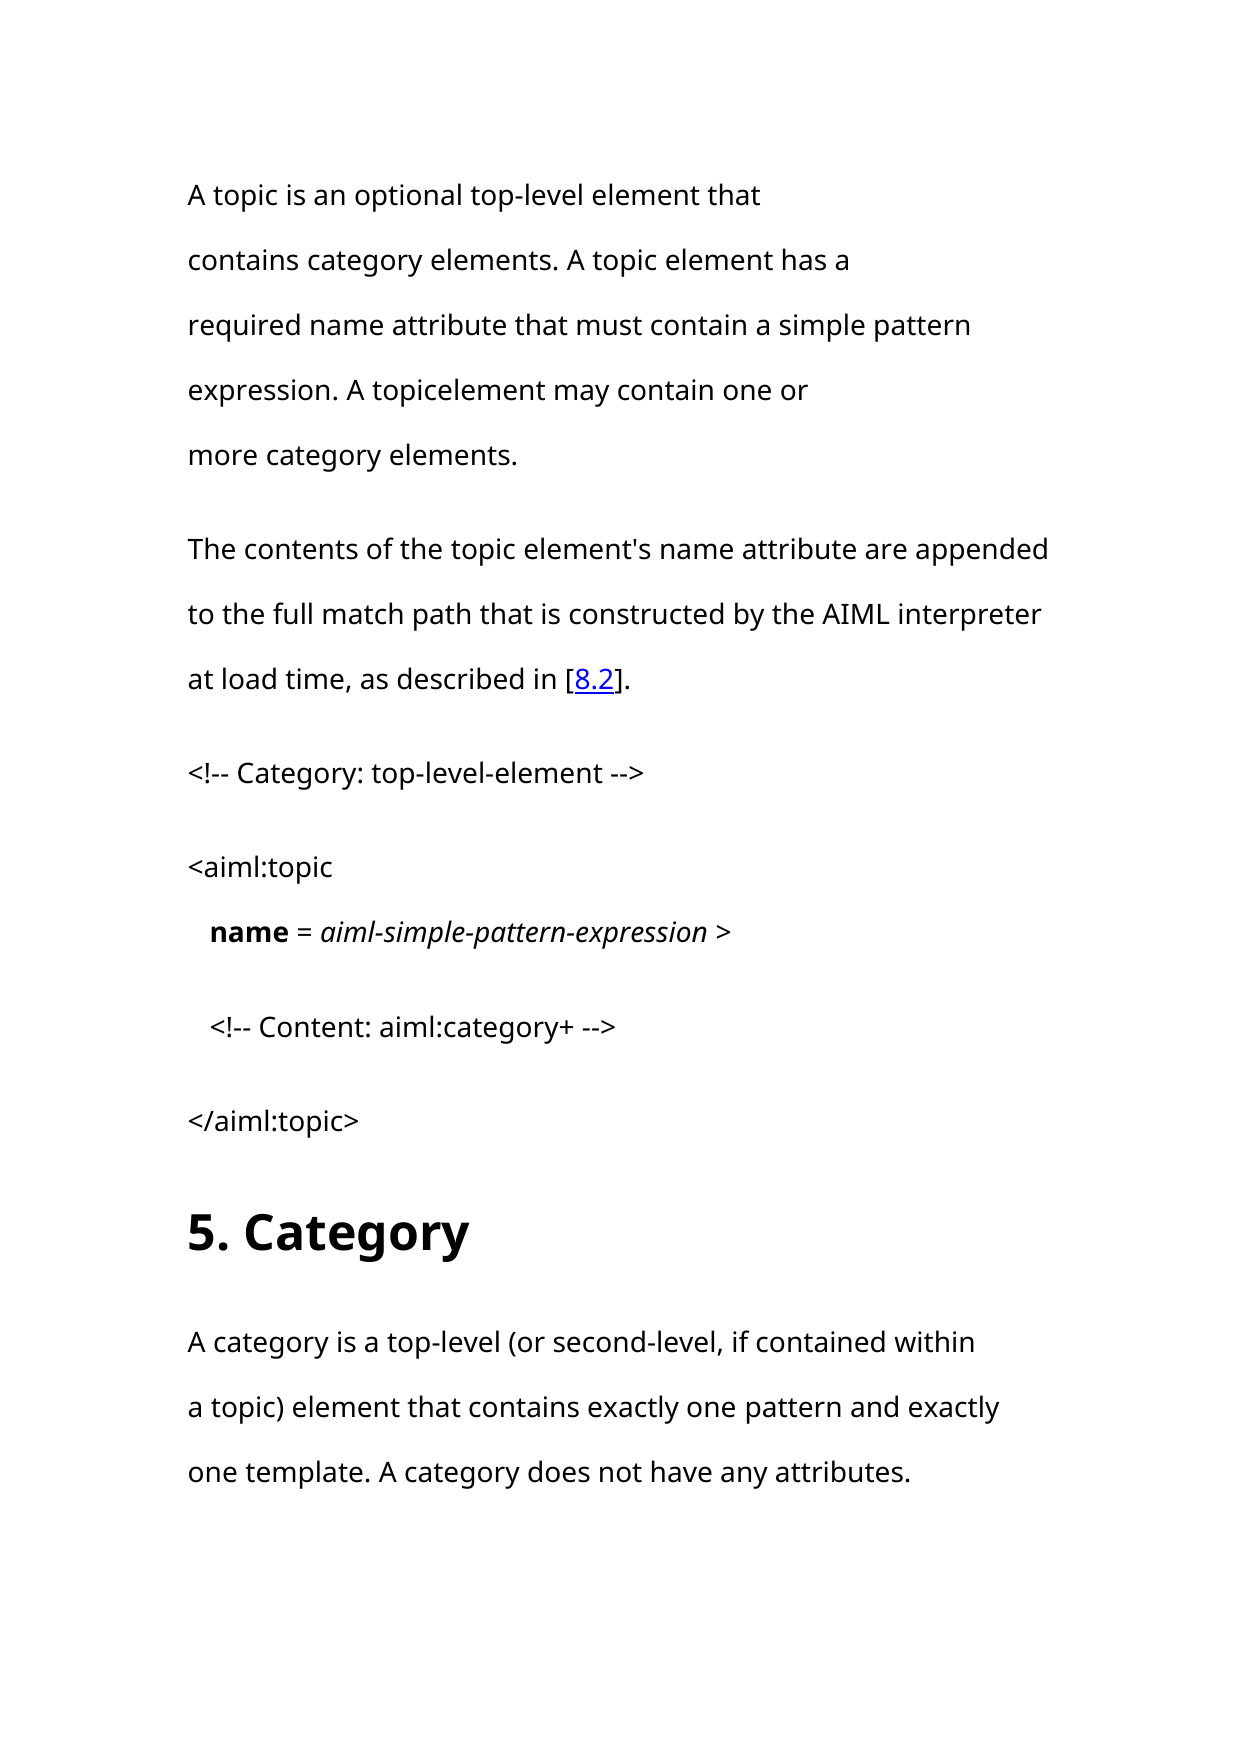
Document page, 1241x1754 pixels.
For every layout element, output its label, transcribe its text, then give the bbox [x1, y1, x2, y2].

text <!-- Category: top-level-element --> [187, 740, 1053, 805]
text 5. Category [187, 1182, 1053, 1279]
text A category is a top-level (or second-level, if contained within a topic) element that contains exactly one pattern and exactly one template. A category does not have any attributes. [187, 1309, 1053, 1504]
text A topic is an optional top-level element that contains category elements. A topic element has a required name attribute that must contain a simple pattern expression. A topicelement may contain one or more category elements. [187, 162, 1053, 487]
text </aiml:topic> [187, 1088, 1053, 1153]
text The contents of the topic element's name attribute are appended to the full match path that is constructed by the AIML interpreter at load time, as described in [8.2]. [187, 516, 1053, 711]
text <!-- Content: aiml:category+ --> [187, 994, 1053, 1059]
text <aiml:topic name = aiml-simple-pattern-expression > [187, 834, 1053, 964]
